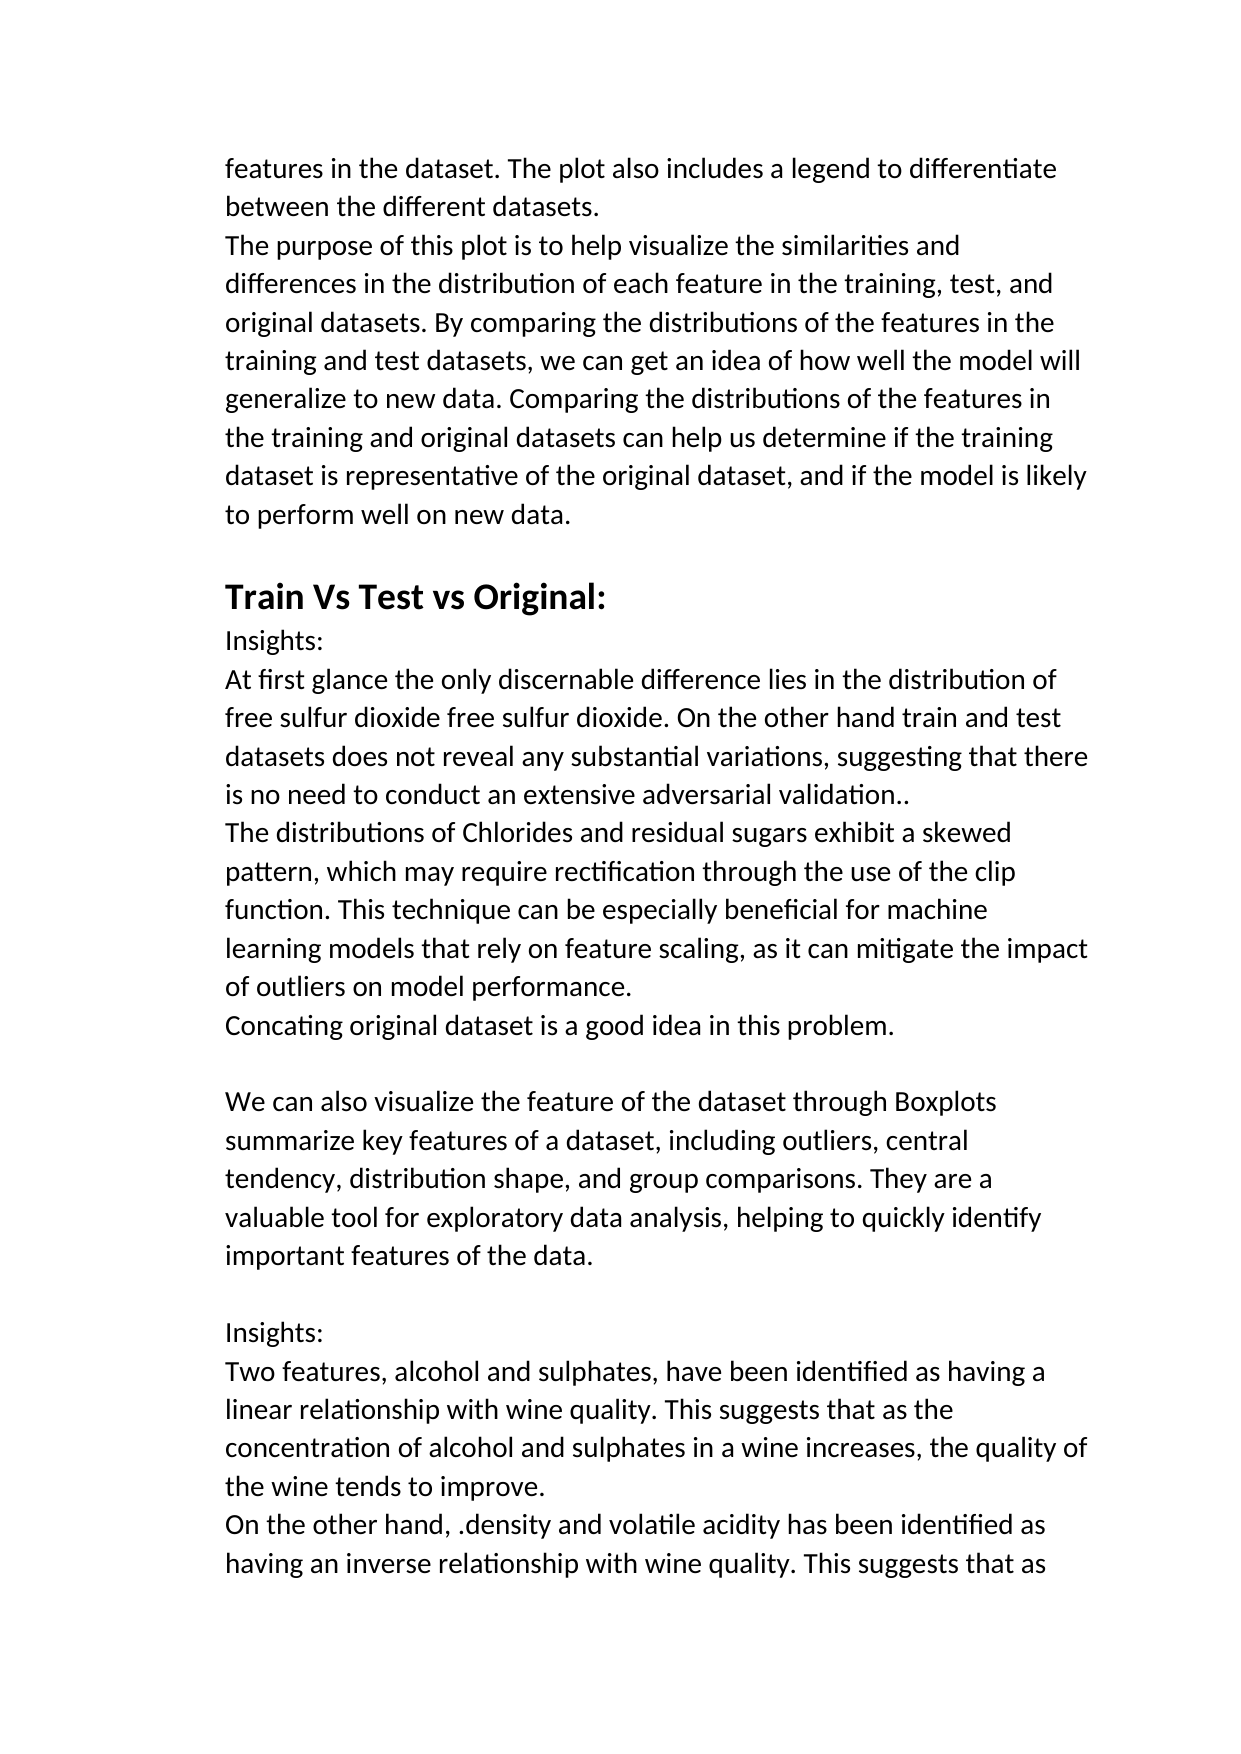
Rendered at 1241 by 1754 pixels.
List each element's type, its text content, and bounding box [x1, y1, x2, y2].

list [225, 150, 1090, 224]
list Concating original dataset is a good idea in this problem. [225, 1007, 1090, 1042]
list At first glance the only discernable difference lies in the distribution of free sulfur dioxide free sulfur dioxide. On the other hand train and test datasets does not reveal any substantial variations, suggesting that there is no need to conduct an extensive adversarial validation.. [225, 661, 1090, 812]
list Insights: [225, 622, 1090, 658]
list Two features, alcohol and sulphates, have been identified as having a linear relationship with wine quality. This suggests that as the concentration of alcohol and sulphates in a wine increases, the quality of the wine tends to improve. [225, 1353, 1090, 1503]
list Train Vs Test vs Original: [225, 573, 1090, 619]
list The purpose of this plot is to help visualize the similarities and differences in the distribution of each feature in the training, test, and original datasets. By comparing the distributions of the features in the training and test datasets, we can get an idea of how well the model will generalize to new data. Comparing the distributions of the features in the training and original datasets can help us determine if the training dataset is representative of the original dataset, and if the model is likely to perform well on new data. [225, 227, 1090, 532]
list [225, 1506, 1090, 1580]
list Insights: [225, 1314, 1090, 1350]
list The distributions of Chlorides and residual sugars exhibit a skewed pattern, which may require rectification through the use of the clip function. This technique can be especially beneficial for machine learning models that rely on feature scaling, as it can mitigate the impact of outliers on model performance. [225, 814, 1090, 1004]
list We can also visualize the feature of the dataset through Boxplots summarize key features of a dataset, including outliers, central tendency, distribution shape, and group comparisons. They are a valuable tool for exploratory data analysis, helping to quickly identify important features of the data. [225, 1083, 1090, 1273]
